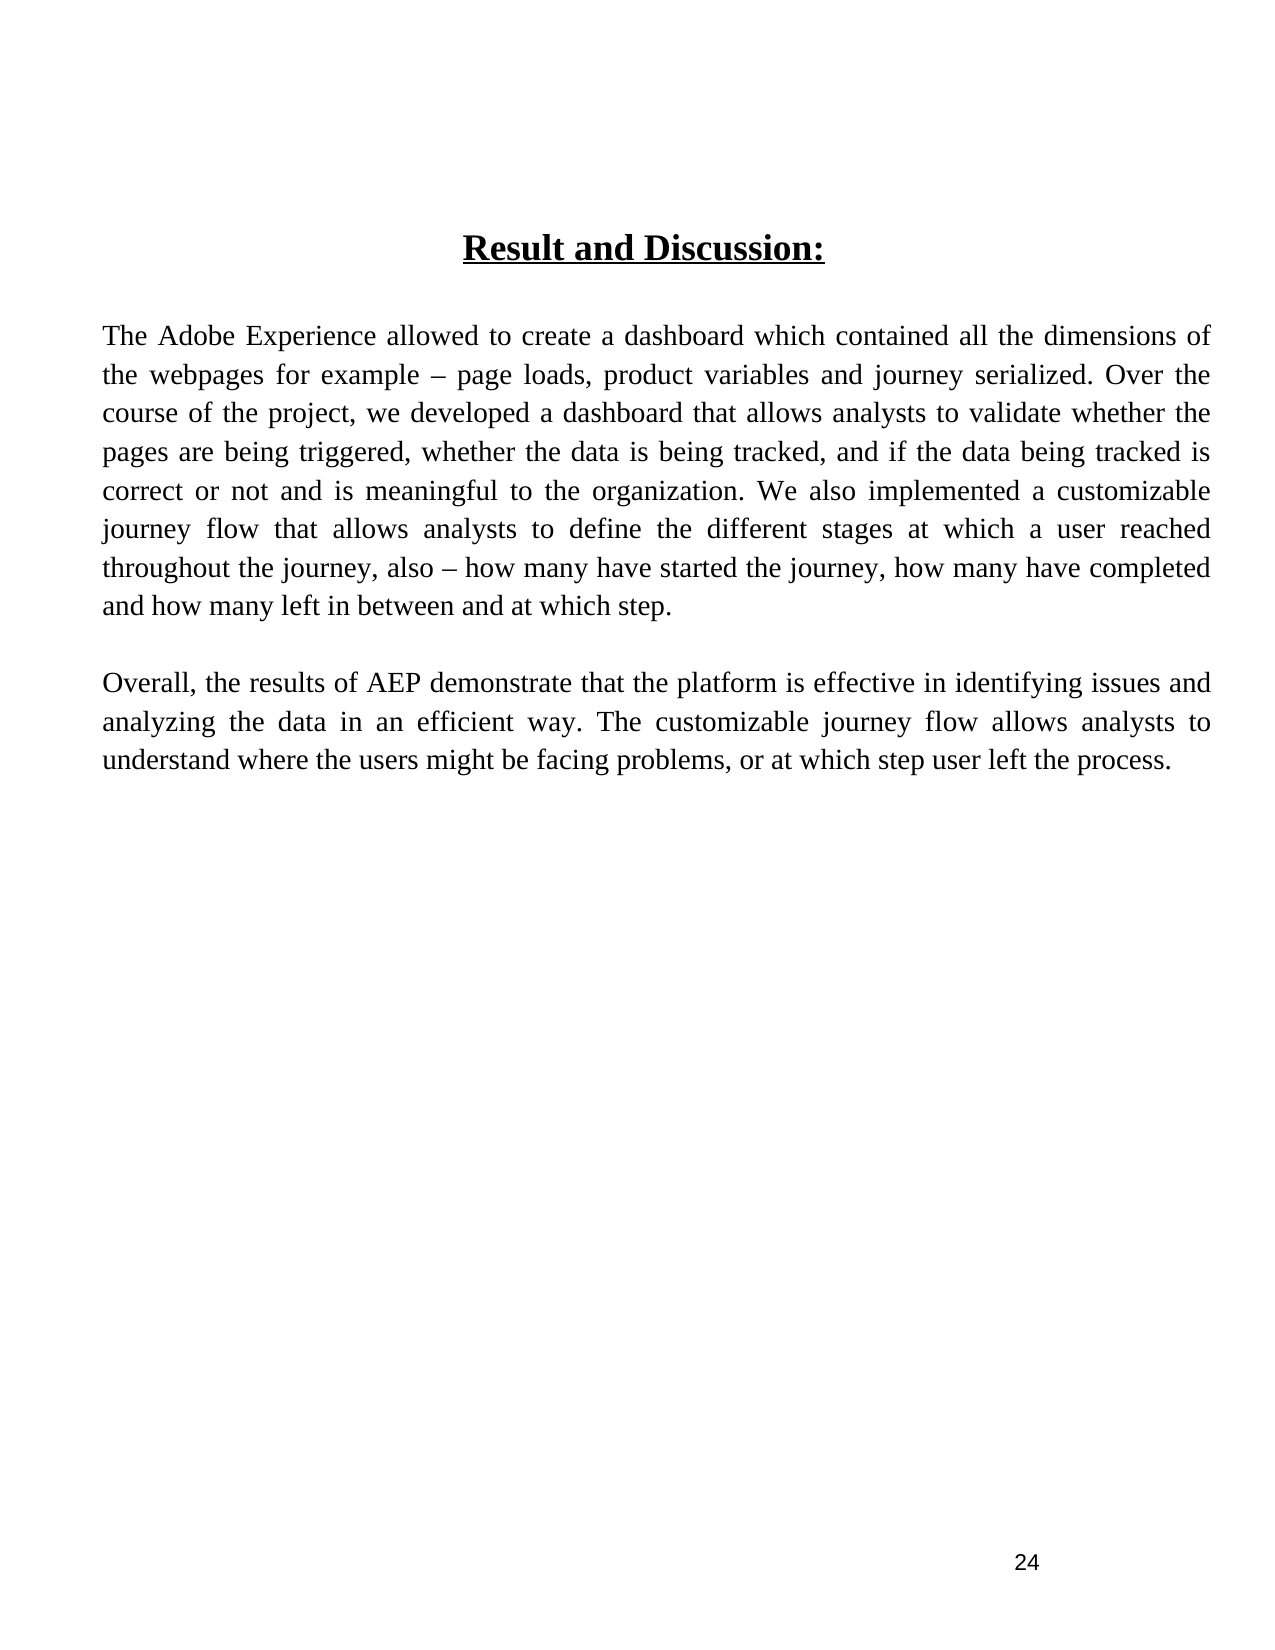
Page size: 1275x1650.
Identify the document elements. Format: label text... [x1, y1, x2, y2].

text Overall, the results of AEP demonstrate that the platform is effective in identifying issues and analyzing the data in an efficient way. The customizable journey flow allows analysts to understand where the users might be facing problems, or at which step user left the process. [102, 665, 1212, 776]
text Result and Discussion: [75, 225, 1212, 268]
text The Adobe Experience allowed to create a dashboard which contained all the dimensions of the webpages for example – page loads, product variables and journey serialized. Over the course of the project, we developed a dashboard that allows analysts to validate whether the pages are being triggered, whether the data is being tracked, and if the data being tracked is correct or not and is meaningful to the organization. We also implemented a customizable journey flow that allows analysts to define the different stages at which a user reached throughout the journey, also – how many have started the journey, how many have completed and how many left in between and at which step. [102, 318, 1212, 622]
